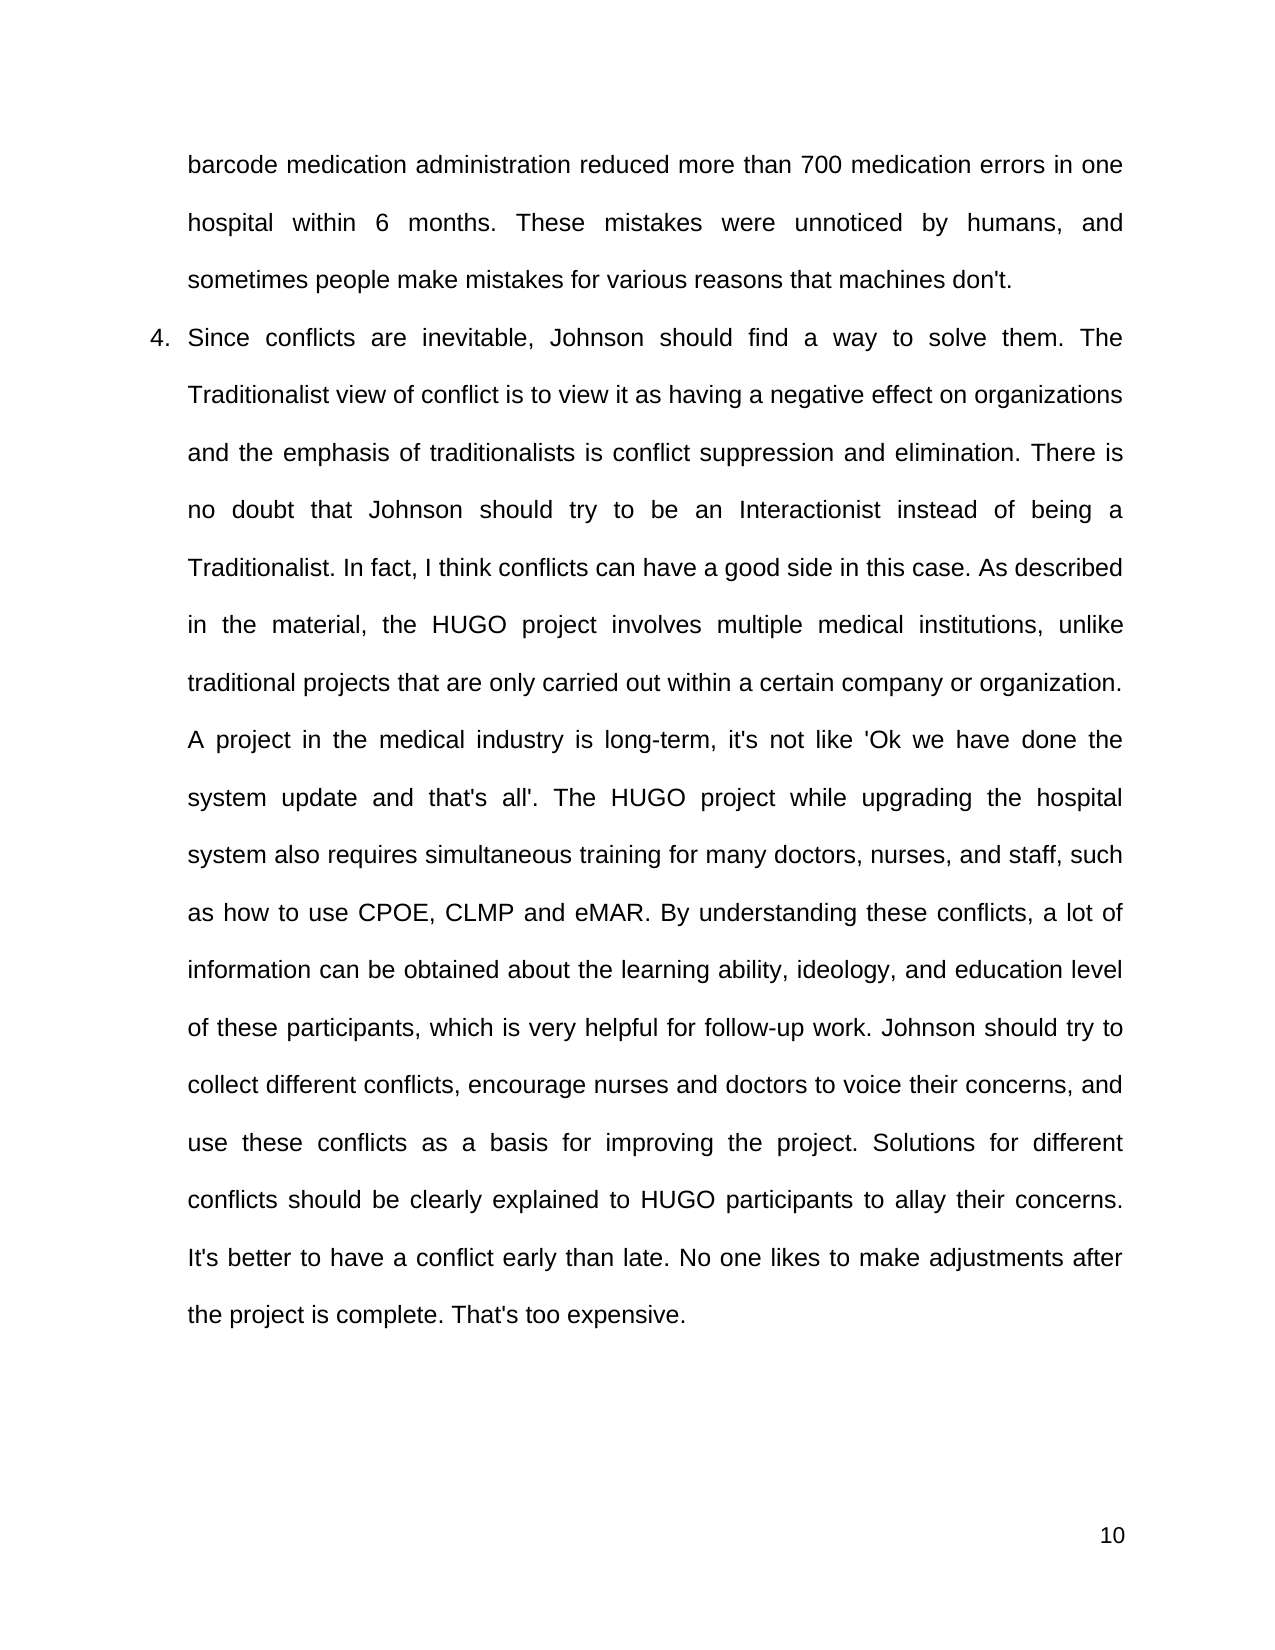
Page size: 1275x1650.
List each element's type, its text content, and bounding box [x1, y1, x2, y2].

list Since conflicts are inevitable, Johnson should find a way to solve them. The Traditionalist view of conflict is to view it as having a negative effect on organizations and the emphasis of traditionalists is conflict suppression and elimination. There is no doubt that Johnson should try to be an Interactionist instead of being a Traditionalist. In fact, I think conflicts can have a good side in this case. As described in the material, the HUGO project involves multiple medical institutions, unlike traditional projects that are only carried out within a certain company or organization. A project in the medical industry is long-term, it's not like 'Ok we have done the system update and that's all'. The HUGO project while upgrading the hospital system also requires simultaneous training for many doctors, nurses, and staff, such as how to use CPOE, CLMP and eMAR. By understanding these conflicts, a lot of information can be obtained about the learning ability, ideology, and education level of these participants, which is very helpful for follow-up work. Johnson should try to collect different conflicts, encourage nurses and doctors to voice their concerns, and use these conflicts as a basis for improving the project. Solutions for different conflicts should be clearly explained to HUGO participants to allay their concerns. It's better to have a conflict early than late. No one likes to make adjustments after the project is complete. That's too expensive. [150, 322, 1125, 1329]
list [150, 150, 1125, 294]
